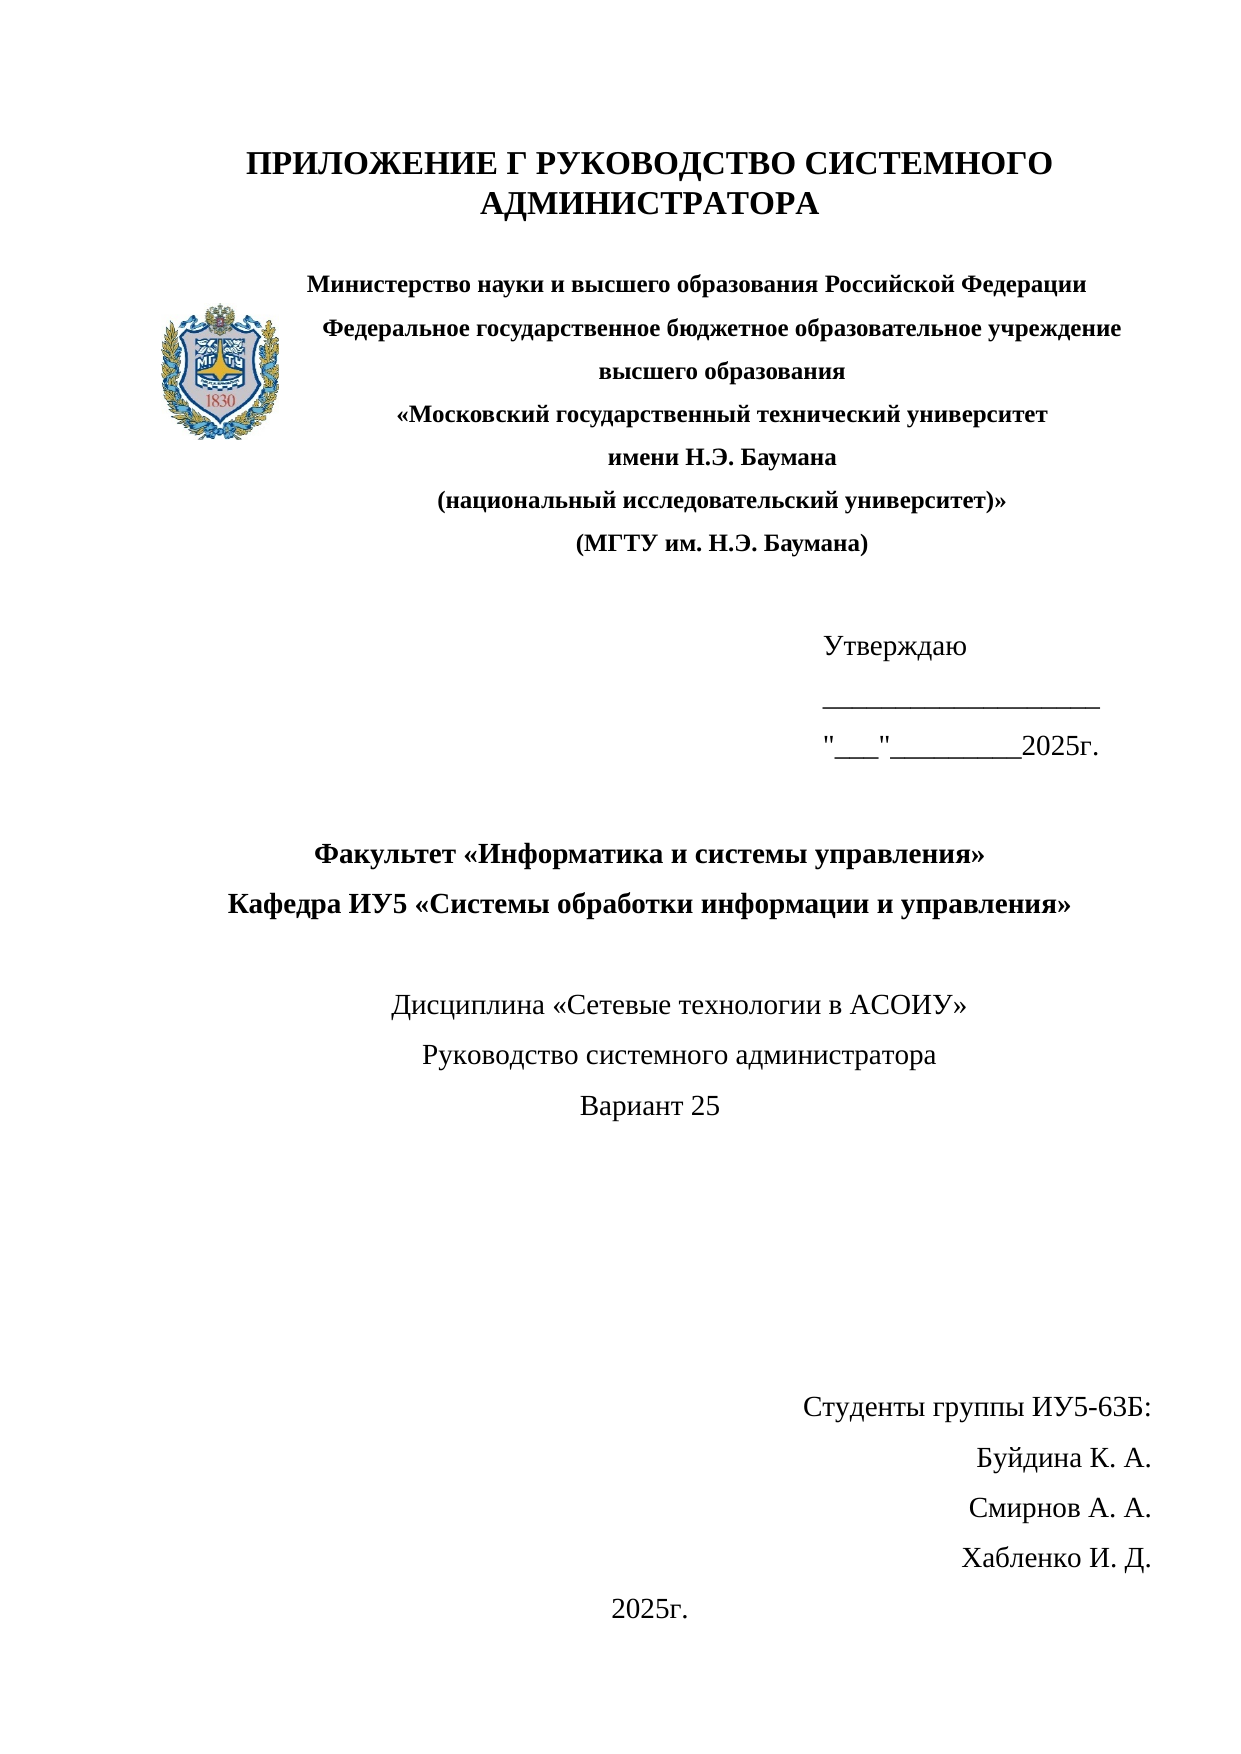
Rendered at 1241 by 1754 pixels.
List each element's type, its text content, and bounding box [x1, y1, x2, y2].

text Руководство системного администратора [148, 1037, 1152, 1071]
text Кафедра ИУ5 «Системы обработки информации и управления» [148, 886, 1152, 920]
text Студенты группы ИУ5-63Б: [148, 1389, 1152, 1423]
subtitle ПРИЛОЖЕНИЕ Г РУКОВОДСТВО СИСТЕМНОГО АДМИНИСТРАТОРА [148, 143, 1152, 222]
text "___"_________2025г. [823, 728, 1152, 762]
text Хабленко И. Д. [148, 1541, 1152, 1574]
text Буйдина К. А. [148, 1440, 1152, 1473]
text Вариант 25 [148, 1088, 1152, 1121]
text ___________________ [823, 678, 1152, 712]
text Факультет «Информатика и системы управления» [148, 836, 1152, 870]
text Утверждаю [823, 628, 1152, 661]
text Дисциплина «Сетевые технологии в АСОИУ» [148, 987, 1152, 1021]
text Смирнов А. А. [148, 1490, 1152, 1524]
picture [160, 303, 279, 438]
table_header Министерство науки и высшего образования Российской Федерации Федеральное государственное бюджетное образовательное учреждение высшего образования «Московский государственный технический университет имени Н.Э. Баумана (национальный исследовательский университет)» (МГТУ им. Н.Э. Баумана) [295, 270, 1148, 570]
table_header [151, 270, 295, 570]
text 2025г. [148, 1591, 1152, 1624]
